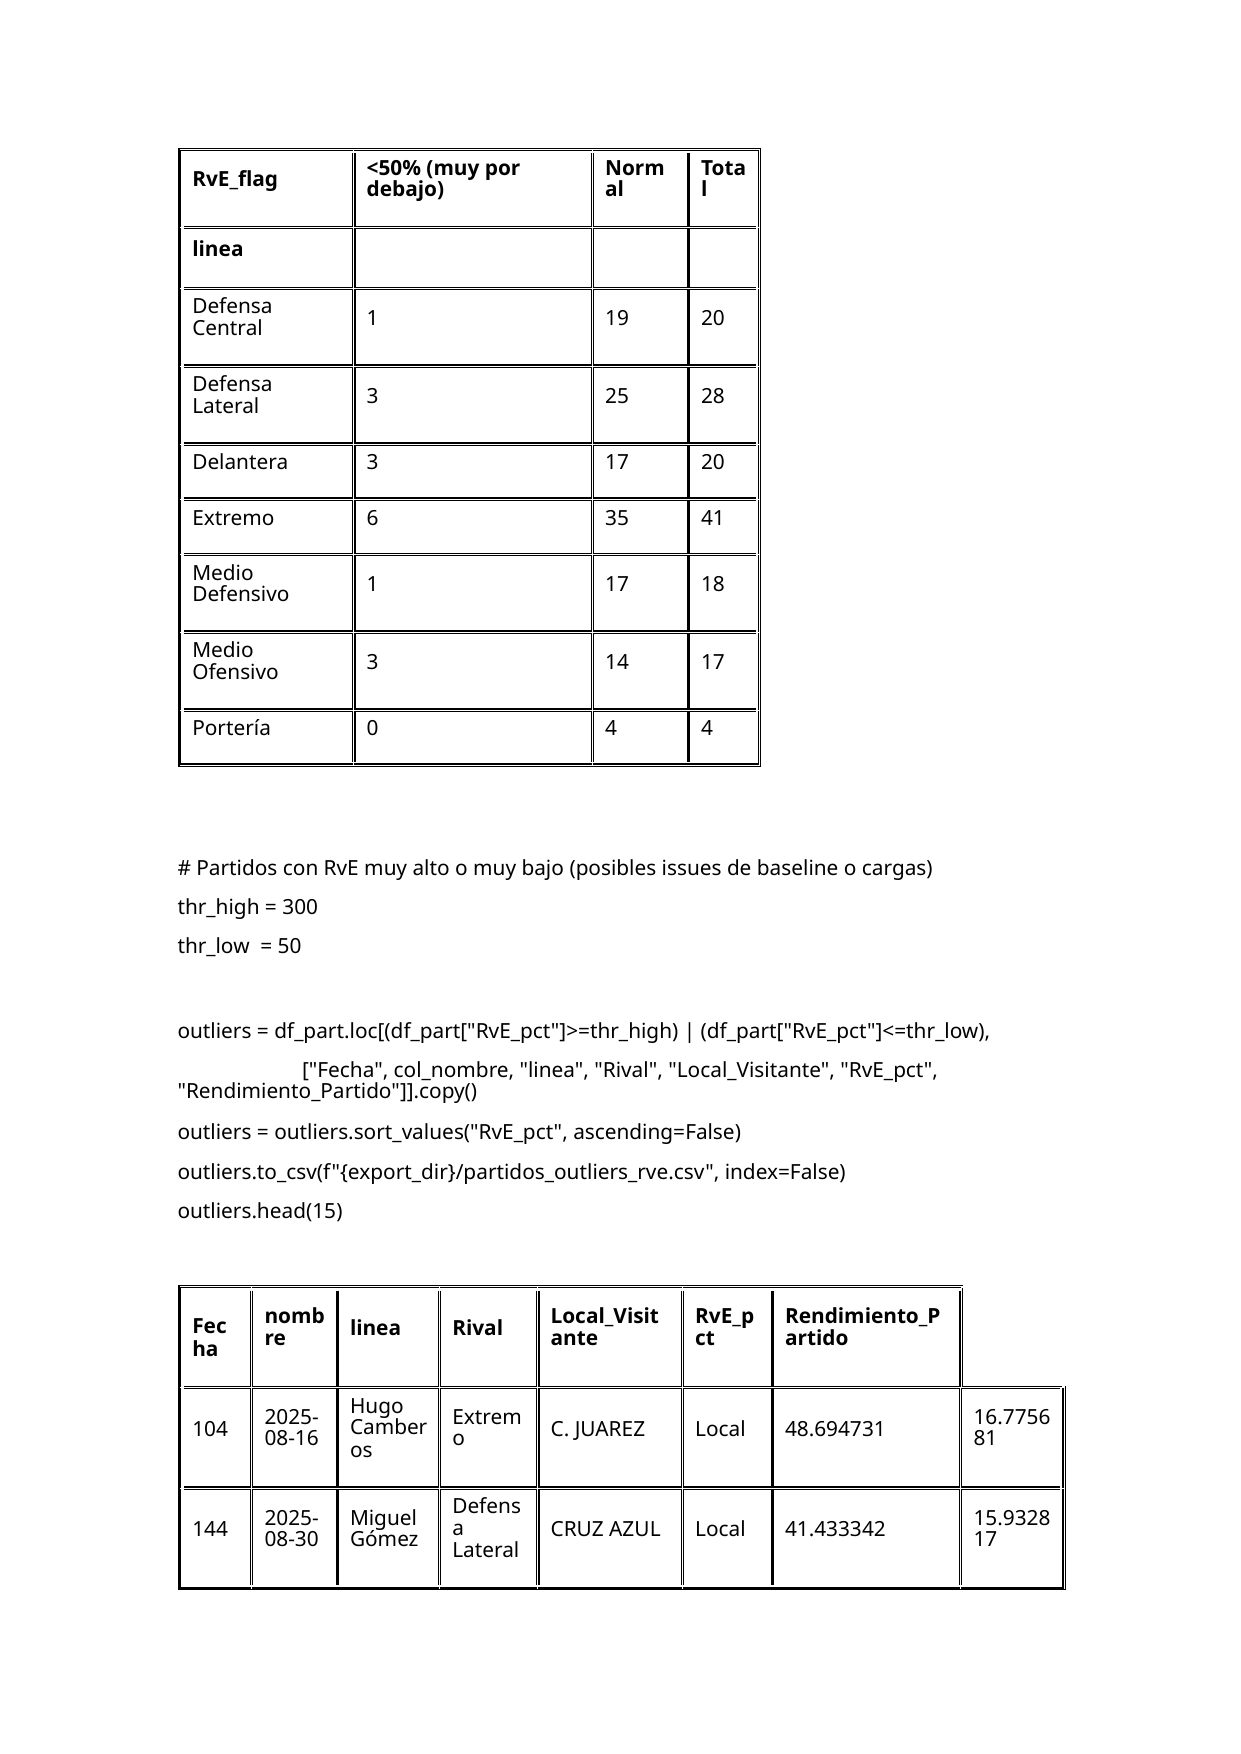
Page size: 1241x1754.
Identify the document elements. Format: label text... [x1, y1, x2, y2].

table_header Total [688, 151, 758, 226]
table_header RvE_flag [180, 149, 354, 226]
table_cell 41.433342 [772, 1490, 961, 1587]
table_cell 35 [594, 501, 687, 552]
table_cell 4 [688, 708, 758, 763]
table_header Rendimiento_Partido [772, 1288, 961, 1386]
table_header Local_Visitante [538, 1288, 682, 1386]
table_cell 14 [594, 634, 687, 708]
table_cell 48.694731 [774, 1389, 959, 1486]
table_cell Hugo Camberos [339, 1389, 438, 1486]
table_cell Extremo [441, 1389, 536, 1486]
table_cell C. JUAREZ [540, 1389, 681, 1486]
table_header <50% (muy por debajo) [354, 151, 592, 226]
table_header linea [337, 1288, 439, 1386]
table_cell Local [683, 1490, 772, 1587]
table_header Normal [593, 151, 688, 226]
text outliers.to_csv(f"{export_dir}/partidos_outliers_rve.csv", index=False) [177, 1161, 1063, 1184]
text # Partidos con RvE muy alto o muy bajo (posibles issues de baseline o cargas) [177, 857, 1063, 879]
table_cell 3 [356, 446, 591, 497]
table_cell 6 [356, 501, 591, 552]
text thr_low = 50 [177, 936, 1063, 958]
table_cell 20 [690, 442, 758, 497]
table_cell 1 [356, 556, 591, 630]
table_header Rival [440, 1286, 538, 1386]
table_cell 18 [690, 553, 758, 630]
table_cell 28 [690, 364, 758, 442]
table_cell 20 [690, 286, 758, 364]
table_cell 1 [356, 290, 591, 364]
table_header nombre [252, 1288, 337, 1386]
table_cell [594, 229, 687, 286]
table_cell Local [684, 1389, 771, 1486]
table_cell Defensa Lateral [440, 1486, 538, 1587]
text outliers.head(15) [177, 1200, 1063, 1223]
table_cell 16.775681 [961, 1386, 1064, 1486]
text thr_high = 300 [177, 896, 1063, 919]
table_cell Portería [181, 708, 354, 763]
table_header Fecha [181, 1288, 252, 1386]
text ["Fecha", col_nombre, "linea", "Rival", "Local_Visitante", "RvE_pct", "Rendimiento_Partido"]].copy() [177, 1059, 1063, 1105]
table_cell 17 [594, 446, 687, 497]
table_cell 25 [594, 368, 687, 442]
table_cell [356, 229, 591, 286]
table_cell Defensa Central [181, 286, 352, 364]
table_cell 3 [356, 368, 591, 442]
table_cell Medio Defensivo [181, 553, 352, 630]
table_cell 17 [594, 556, 687, 630]
table_cell Medio Ofensivo [181, 630, 352, 708]
table_cell 17 [690, 630, 758, 708]
table_cell 15.932817 [961, 1486, 1063, 1587]
table_cell linea [180, 226, 354, 286]
table_cell 2025-08-16 [253, 1389, 336, 1486]
table_cell Delantera [181, 442, 352, 497]
table_cell 2025-08-30 [252, 1490, 337, 1587]
table_cell 4 [593, 712, 688, 763]
text outliers = df_part.loc[(df_part["RvE_pct"]>=thr_high) | (df_part["RvE_pct"]<=thr_low), [177, 1020, 1063, 1043]
table_cell CRUZ AZUL [538, 1490, 682, 1587]
table_cell [688, 226, 759, 286]
table_cell Miguel Gómez [337, 1490, 439, 1587]
table_header RvE_pct [683, 1288, 772, 1386]
table_cell Extremo [181, 497, 352, 552]
table_cell 19 [594, 290, 687, 364]
table_cell 144 [181, 1486, 252, 1587]
table_cell 0 [354, 712, 592, 763]
table_cell 104 [180, 1386, 252, 1486]
table_cell Defensa Lateral [181, 364, 352, 442]
table_cell 41 [690, 497, 758, 552]
text outliers = outliers.sort_values("RvE_pct", ascending=False) [177, 1122, 1063, 1144]
table_cell 3 [356, 634, 591, 708]
